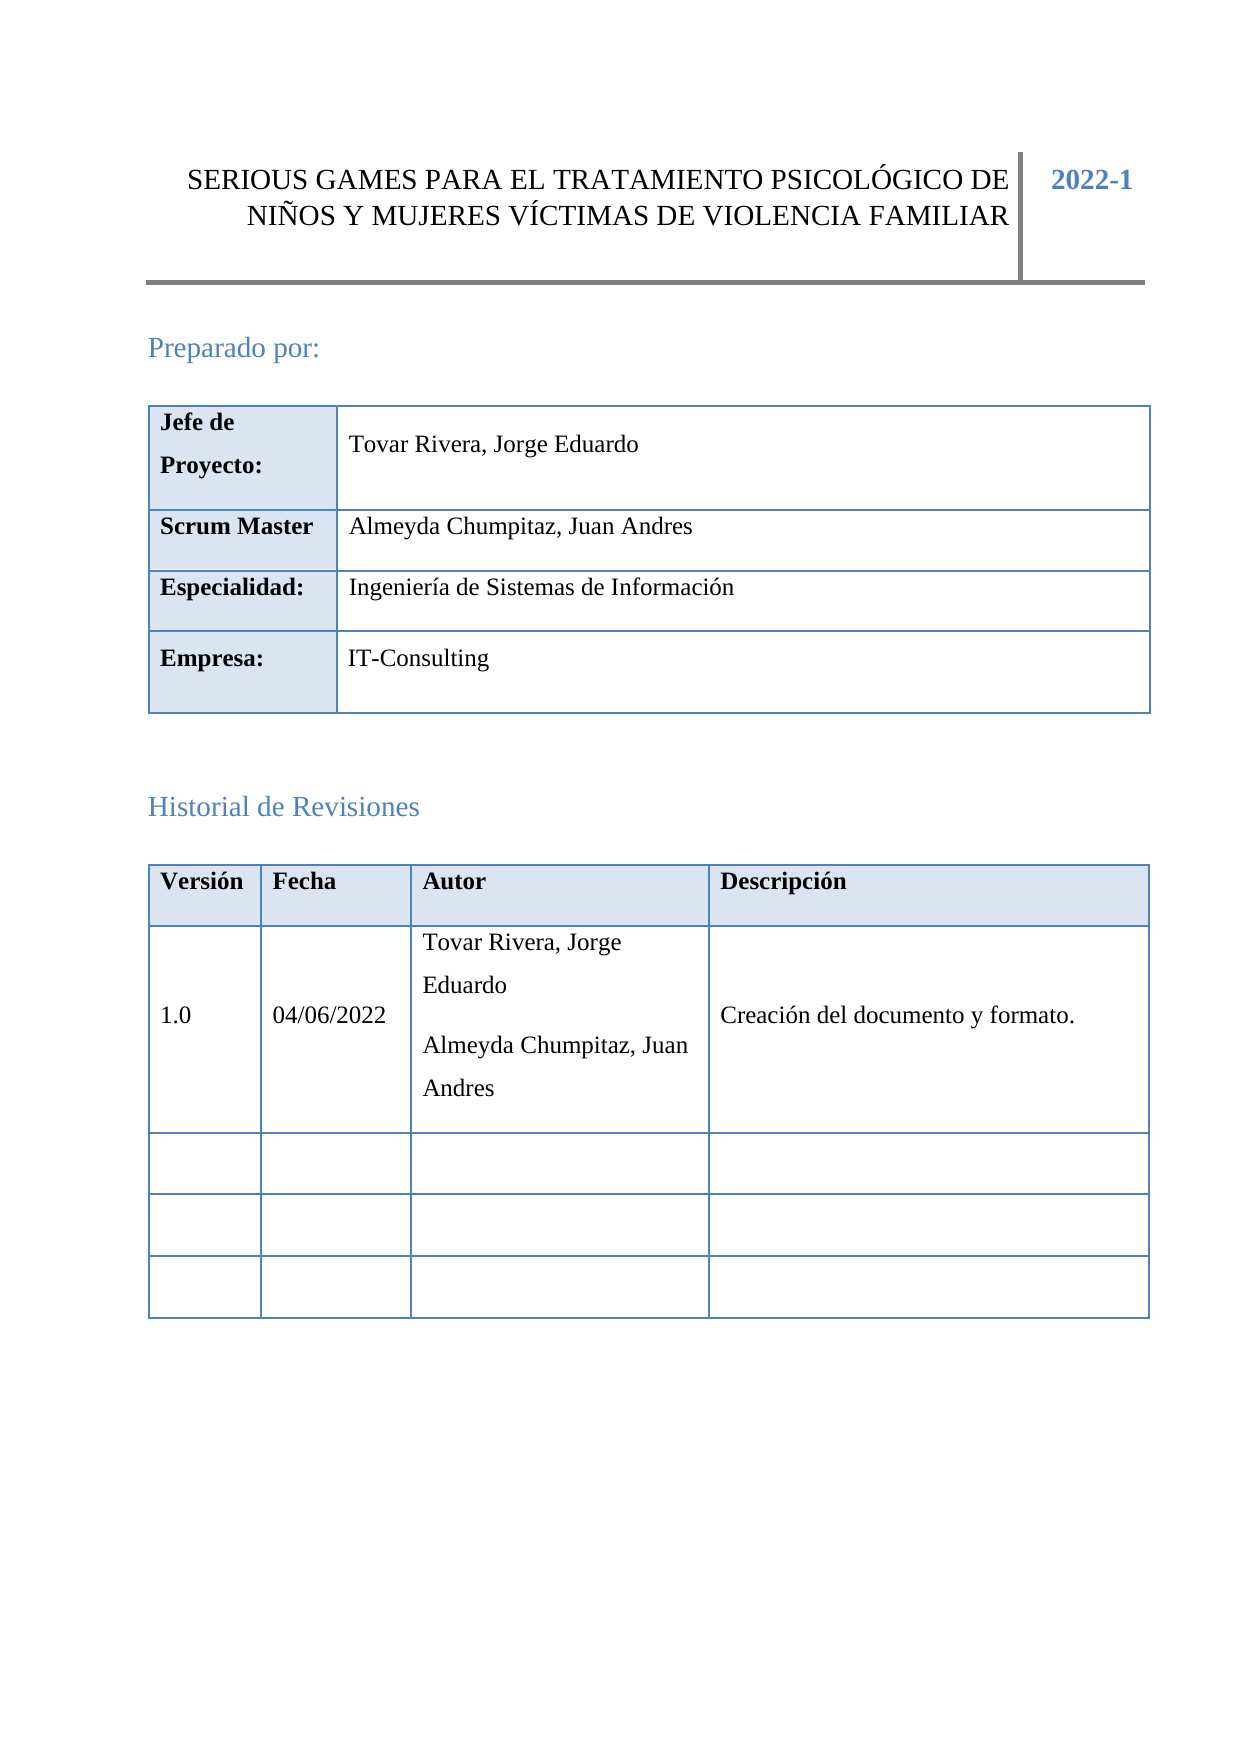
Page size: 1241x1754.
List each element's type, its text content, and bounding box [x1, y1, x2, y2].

table_cell [412, 1257, 708, 1317]
table_cell 04/06/2022 [262, 927, 410, 1132]
table_cell Especialidad: [150, 572, 336, 630]
table_cell [150, 1195, 260, 1255]
table_cell [710, 1134, 1148, 1193]
table_cell [150, 1134, 260, 1193]
table_cell Empresa: [150, 632, 336, 712]
table_cell Almeyda Chumpitaz, Juan Andres [338, 511, 1149, 569]
table_cell [262, 1134, 410, 1193]
table_cell [710, 1195, 1148, 1255]
table_header Autor [412, 866, 708, 925]
table_header Descripción [710, 866, 1148, 925]
table_cell Ingeniería de Sistemas de Información [338, 572, 1149, 630]
table_header Versión [150, 866, 260, 925]
subtitle Preparado por: [148, 330, 1122, 363]
table_cell [412, 1134, 708, 1193]
subtitle Historial de Revisiones [148, 789, 1122, 822]
table_cell [262, 1195, 410, 1255]
table_cell Creación del documento y formato. [710, 927, 1148, 1132]
table_cell [710, 1257, 1148, 1317]
table_cell [262, 1257, 410, 1317]
table_header Fecha [262, 866, 410, 925]
table_cell 1.0 [150, 927, 260, 1132]
table_header Tovar Rivera, Jorge Eduardo [338, 407, 1149, 509]
table_cell [412, 1195, 708, 1255]
table_cell [150, 1257, 260, 1317]
table_cell Scrum Master [150, 511, 336, 569]
table_cell IT-Consulting [338, 632, 1149, 712]
table_header Jefe de Proyecto: [150, 407, 336, 509]
table_cell Tovar Rivera, Jorge Eduardo Almeyda Chumpitaz, Juan Andres [412, 927, 708, 1132]
